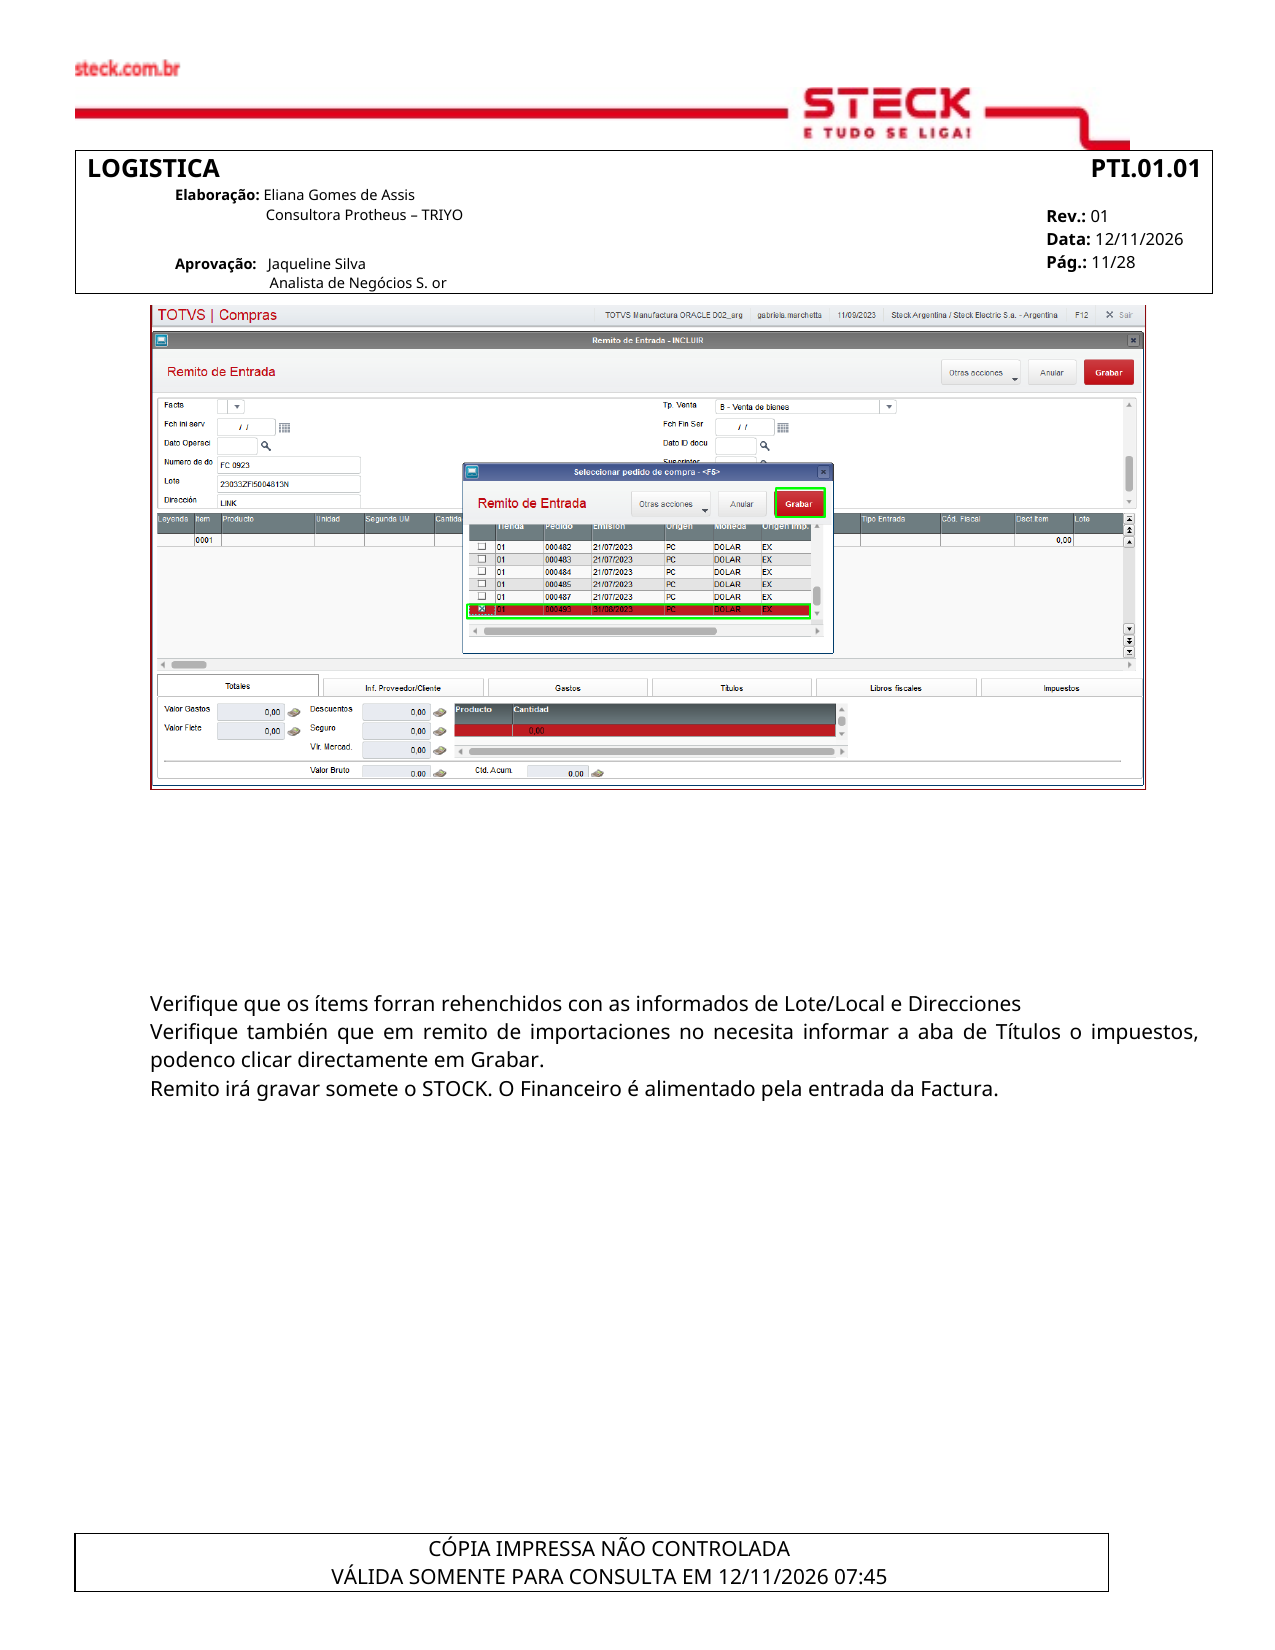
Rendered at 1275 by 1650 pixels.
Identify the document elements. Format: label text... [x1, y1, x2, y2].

text Verifique que os ítems forran rehenchidos con as informados de Lote/Local e Direcciones [75, 989, 1200, 1017]
picture [150, 305, 1147, 790]
text Verifique también que em remito de importaciones no necesita informar a aba de Títulos o impuestos, podenco clicar directamente em Grabar. [150, 1017, 1200, 1074]
text Remito irá gravar somete o STOCK. O Financeiro é alimentado pela entrada da Factura. [150, 1074, 1200, 1102]
